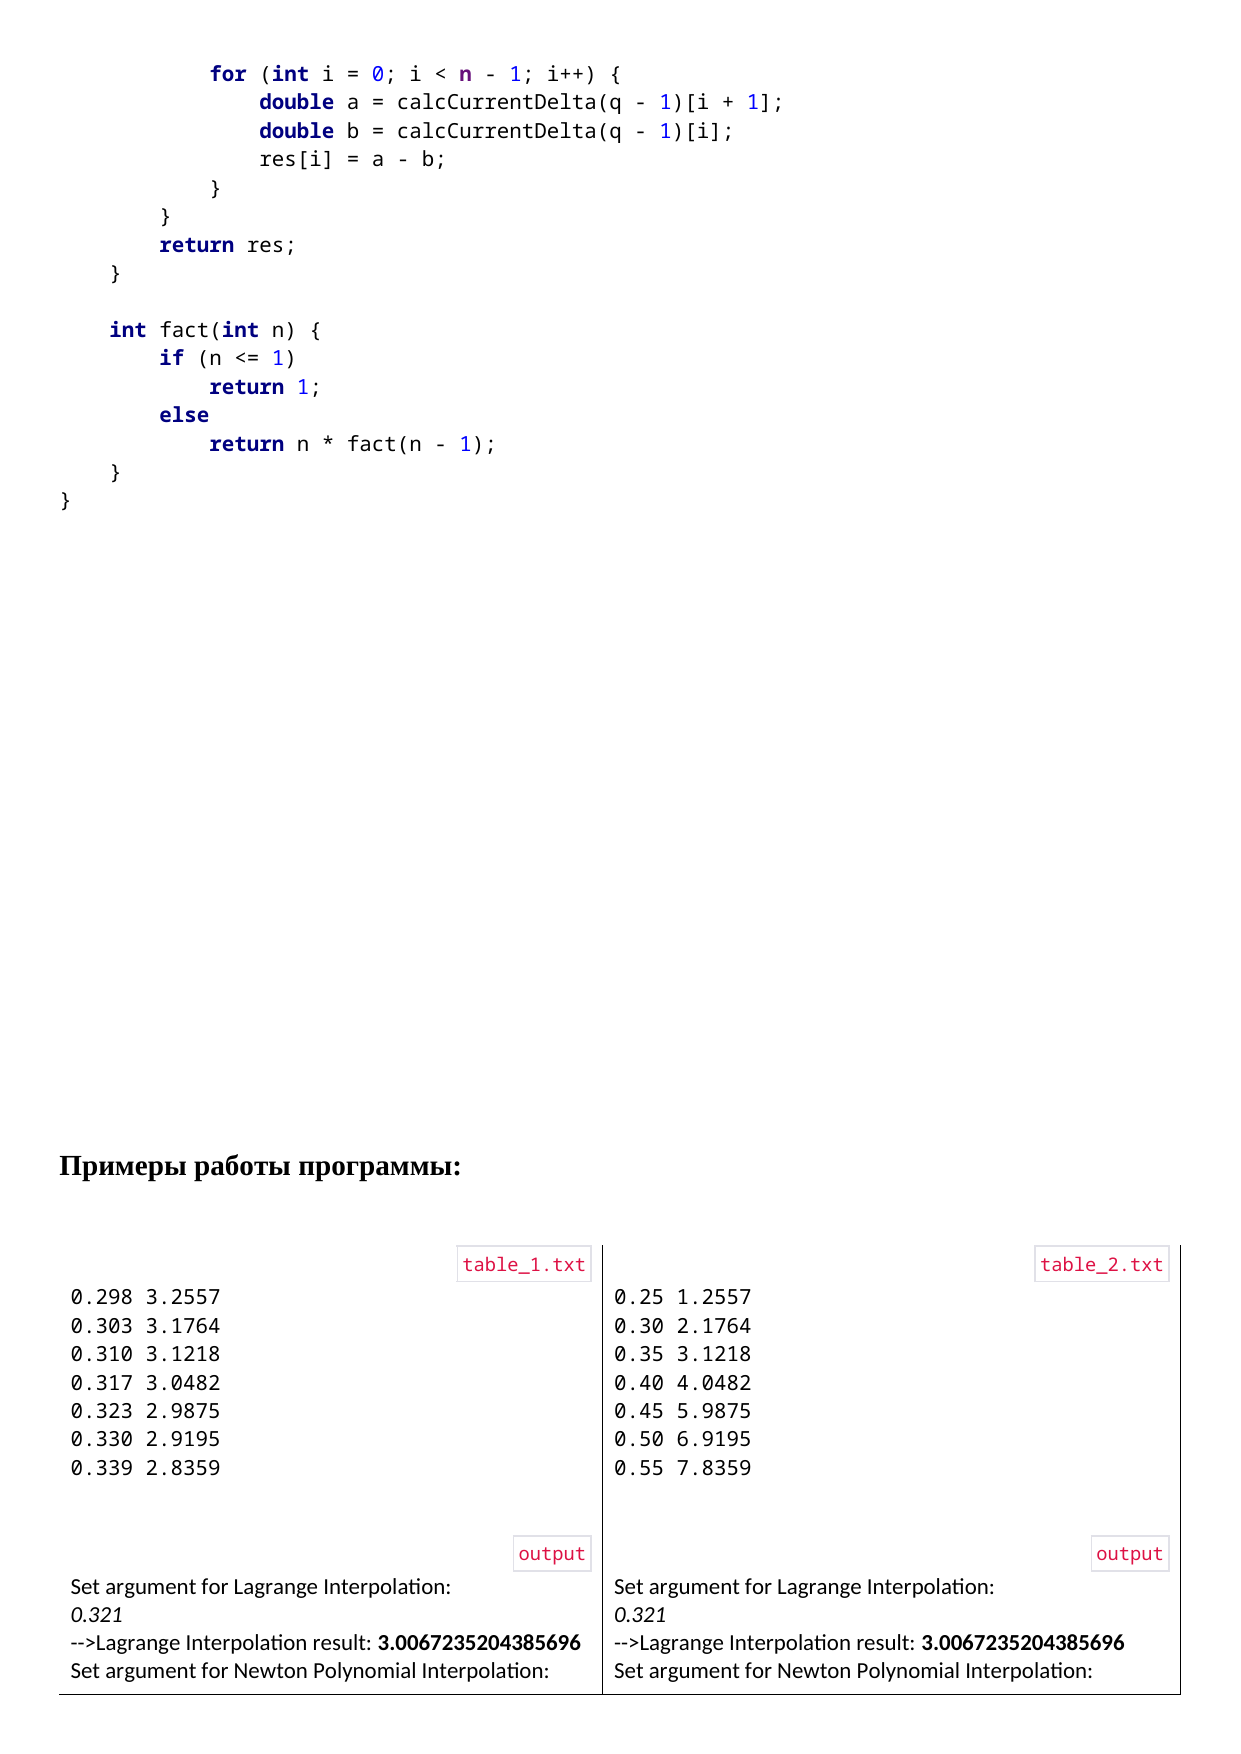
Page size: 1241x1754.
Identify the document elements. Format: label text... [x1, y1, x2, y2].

text Примеры работы программы: [59, 1148, 1181, 1181]
table_header table_1.txt 0.298 3.2557 0.303 3.1764 0.310 3.1218 0.317 3.0482 0.323 2.9875 0.330 2.9195 0.339 2.8359 [59, 1245, 602, 1535]
table_header table_2.txt 0.25 1.2557 0.30 2.1764 0.35 3.1218 0.40 4.0482 0.45 5.9875 0.50 6.9195 0.55 7.8359 [603, 1245, 1180, 1535]
